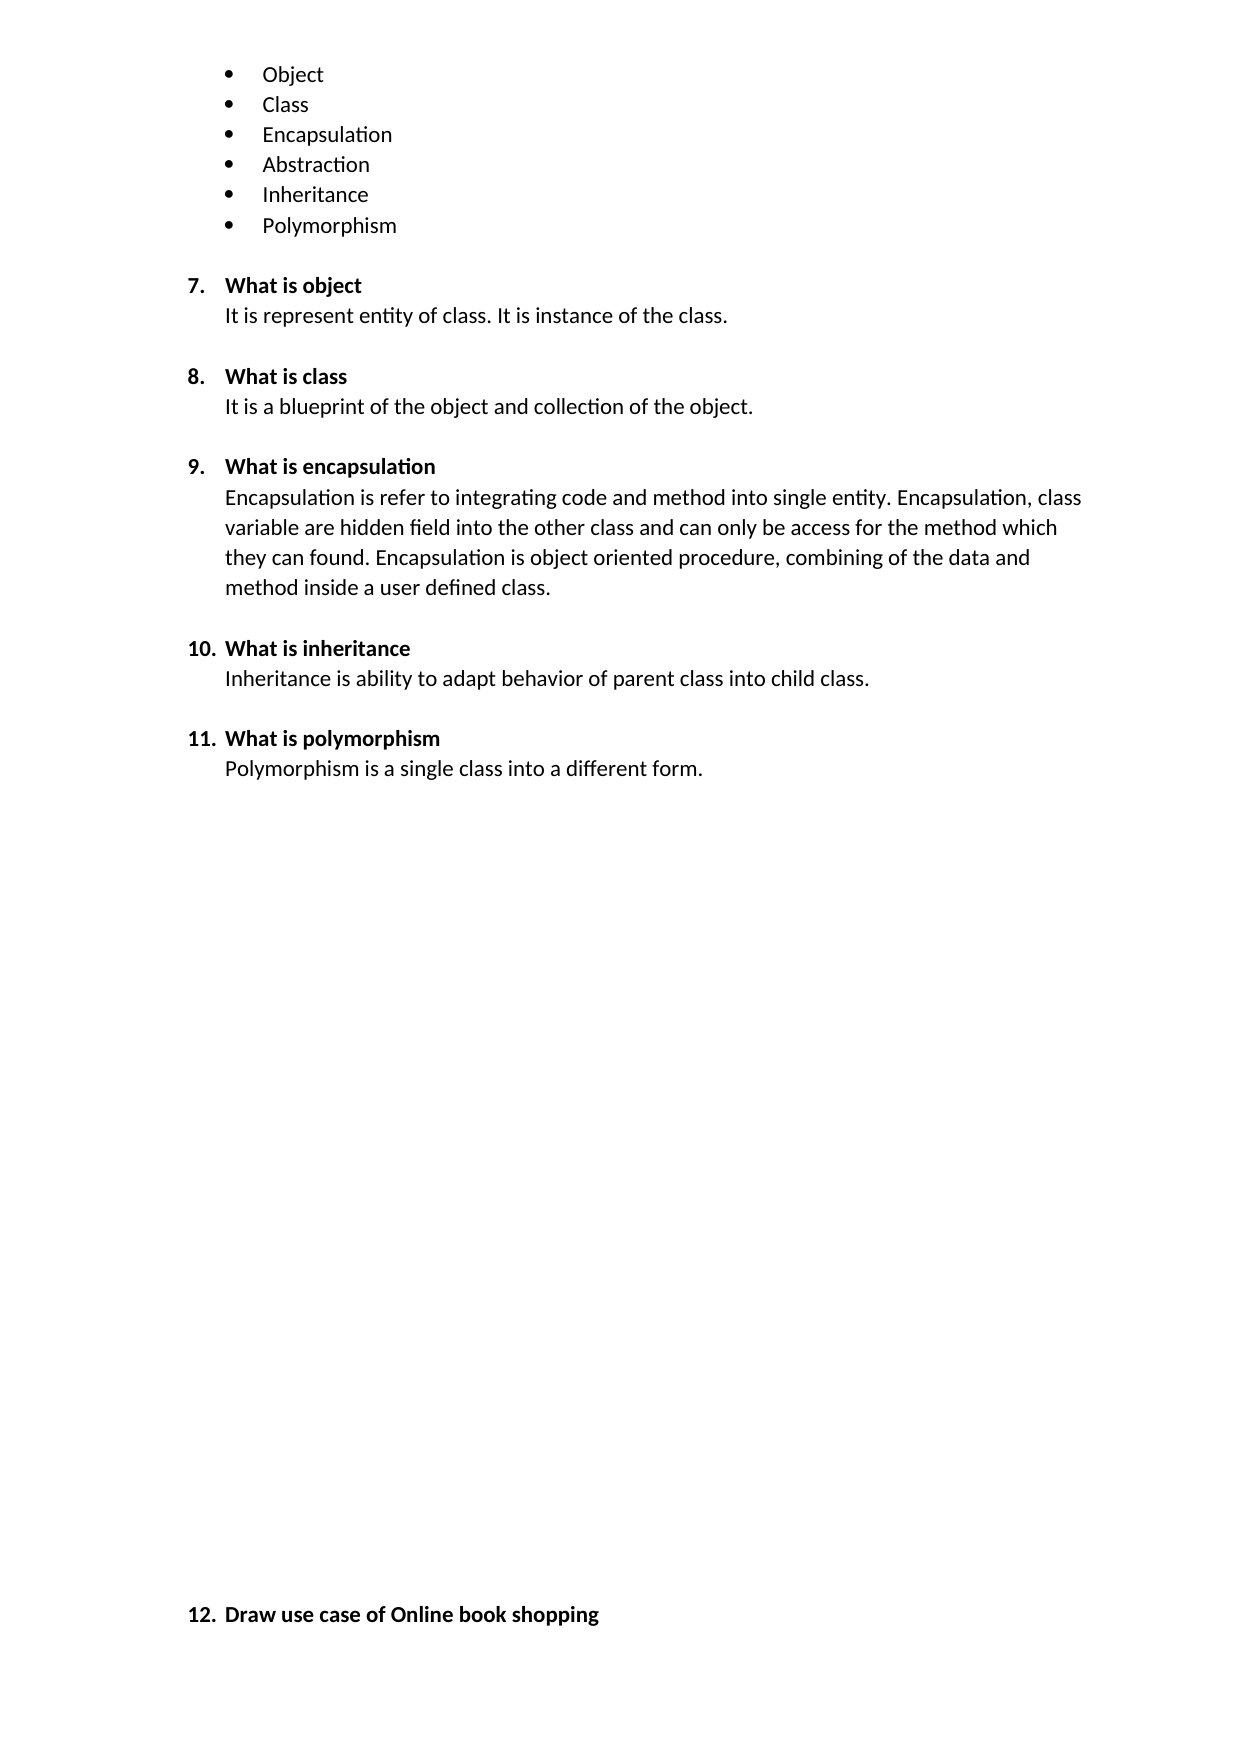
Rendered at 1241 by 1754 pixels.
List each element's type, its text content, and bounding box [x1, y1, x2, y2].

list What is class [187, 362, 1090, 390]
list Class [225, 90, 1090, 118]
list It is represent entity of class. It is instance of the class. [225, 301, 1090, 329]
list Draw use case of Online book shopping [187, 1600, 1090, 1628]
list What is object [187, 271, 1090, 299]
list Inheritance is ability to adapt behavior of parent class into child class. [225, 664, 1090, 692]
list Inheritance [225, 181, 1090, 209]
list What is encapsulation [187, 452, 1090, 481]
list Polymorphism [225, 211, 1090, 239]
list Object [225, 60, 1090, 88]
list Abstraction [225, 150, 1090, 178]
list Polymorphism is a single class into a different form. [225, 754, 1090, 783]
list Encapsulation is refer to integrating code and method into single entity. Encapsulation, class variable are hidden field into the other class and can only be access for the method which they can found. Encapsulation is object oriented procedure, combining of the data and method inside a user defined class. [225, 483, 1090, 601]
text It is a blueprint of the object and collection of the object. [225, 392, 1090, 420]
list What is inheritance [187, 634, 1090, 662]
list What is polymorphism [187, 724, 1090, 752]
list Encapsulation [225, 120, 1090, 148]
